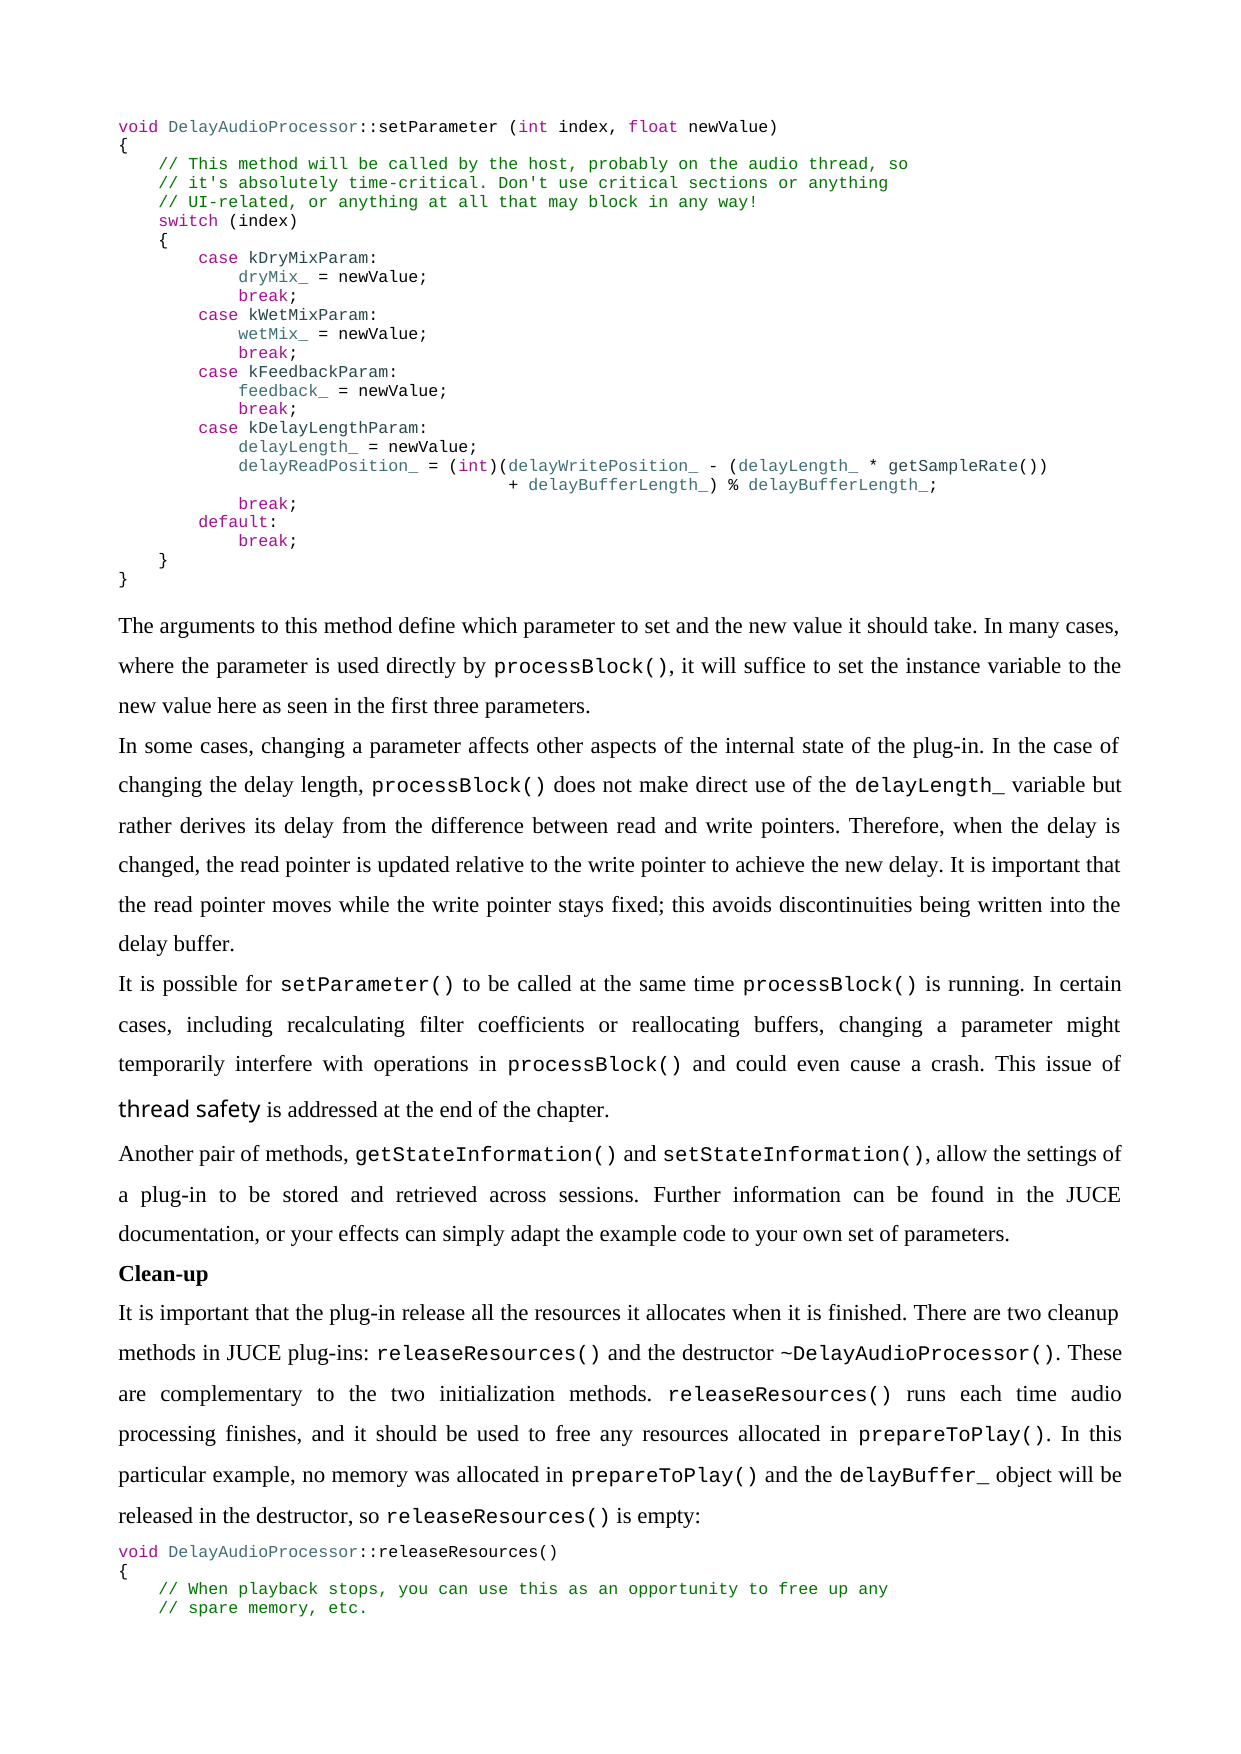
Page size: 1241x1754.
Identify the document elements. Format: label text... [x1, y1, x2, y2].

text case kFeedbackParam: [118, 363, 1122, 382]
text } [118, 552, 1122, 571]
text Another pair of methods, getStateInformation() and setStateInformation(), allow the settings of a plug-in to be stored and retrieved across sessions. Further information can be found in the JUCE documentation, or your effects can simply adapt the example code to your own set of parameters. [118, 1140, 1122, 1247]
text feedback_ = newValue; [118, 382, 1122, 401]
text case kDryMixParam: [118, 250, 1122, 269]
text In some cases, changing a parameter affects other aspects of the internal state of the plug-in. In the case of changing the delay length, processBlock() does not make direct use of the delayLength_ variable but rather derives its delay from the difference between read and write pointers. Therefore, when the delay is changed, the read pointer is updated relative to the write pointer to achieve the new delay. It is important that the read pointer moves while the write pointer stays fixed; this avoids discontinuities being written into the delay buffer. [118, 732, 1122, 957]
text break; [118, 533, 1122, 552]
text // spare memory, etc. [118, 1600, 1122, 1619]
text // it's absolutely time-critical. Don't use critical sections or anything [118, 175, 1122, 193]
text { [118, 231, 1122, 250]
text // UI-related, or anything at all that may block in any way! [118, 193, 1122, 212]
text default: [118, 514, 1122, 533]
text It is important that the plug-in release all the resources it allocates when it is finished. There are two cleanup methods in JUCE plug-ins: releaseResources() and the destructor ~DelayAudioProcessor(). These are complementary to the two initialization methods. releaseResources() runs each time audio processing finishes, and it should be used to free any resources allocated in prepareToPlay(). In this particular example, no memory was allocated in prepareToPlay() and the delayBuffer_ object will be released in the destructor, so releaseResources() is empty: [118, 1299, 1122, 1529]
text switch (index) [118, 212, 1122, 231]
text } [118, 571, 1122, 589]
text { [118, 1562, 1122, 1581]
text dryMix_ = newValue; [118, 269, 1122, 288]
text delayLength_ = newValue; [118, 439, 1122, 457]
text It is possible for setParameter() to be called at the same time processBlock() is running. In certain cases, including recalculating filter coefficients or reallocating buffers, changing a parameter might temporarily interfere with operations in processBlock() and could even cause a crash. This issue of thread safety is addressed at the end of the chapter. [118, 970, 1122, 1125]
text case kWetMixParam: [118, 307, 1122, 326]
text // When playback stops, you can use this as an opportunity to free up any [118, 1581, 1122, 1600]
text case kDelayLengthParam: [118, 420, 1122, 439]
text void DelayAudioProcessor::setParameter (int index, float newValue) [118, 118, 1122, 137]
text break; [118, 495, 1122, 514]
text + delayBufferLength_) % delayBufferLength_; [118, 476, 1122, 495]
text break; [118, 344, 1122, 363]
text { [118, 137, 1122, 156]
text Clean-up [118, 1260, 1122, 1286]
text delayReadPosition_ = (int)(delayWritePosition_ - (delayLength_ * getSampleRate()) [118, 457, 1122, 476]
text wetMix_ = newValue; [118, 326, 1122, 344]
text break; [118, 288, 1122, 307]
text break; [118, 401, 1122, 420]
text // This method will be called by the host, probably on the audio thread, so [118, 156, 1122, 175]
text The arguments to this method define which parameter to set and the new value it should take. In many cases, where the parameter is used directly by processBlock(), it will suffice to set the instance variable to the new value here as seen in the first three parameters. [118, 612, 1122, 719]
text void DelayAudioProcessor::releaseResources() [118, 1543, 1122, 1562]
